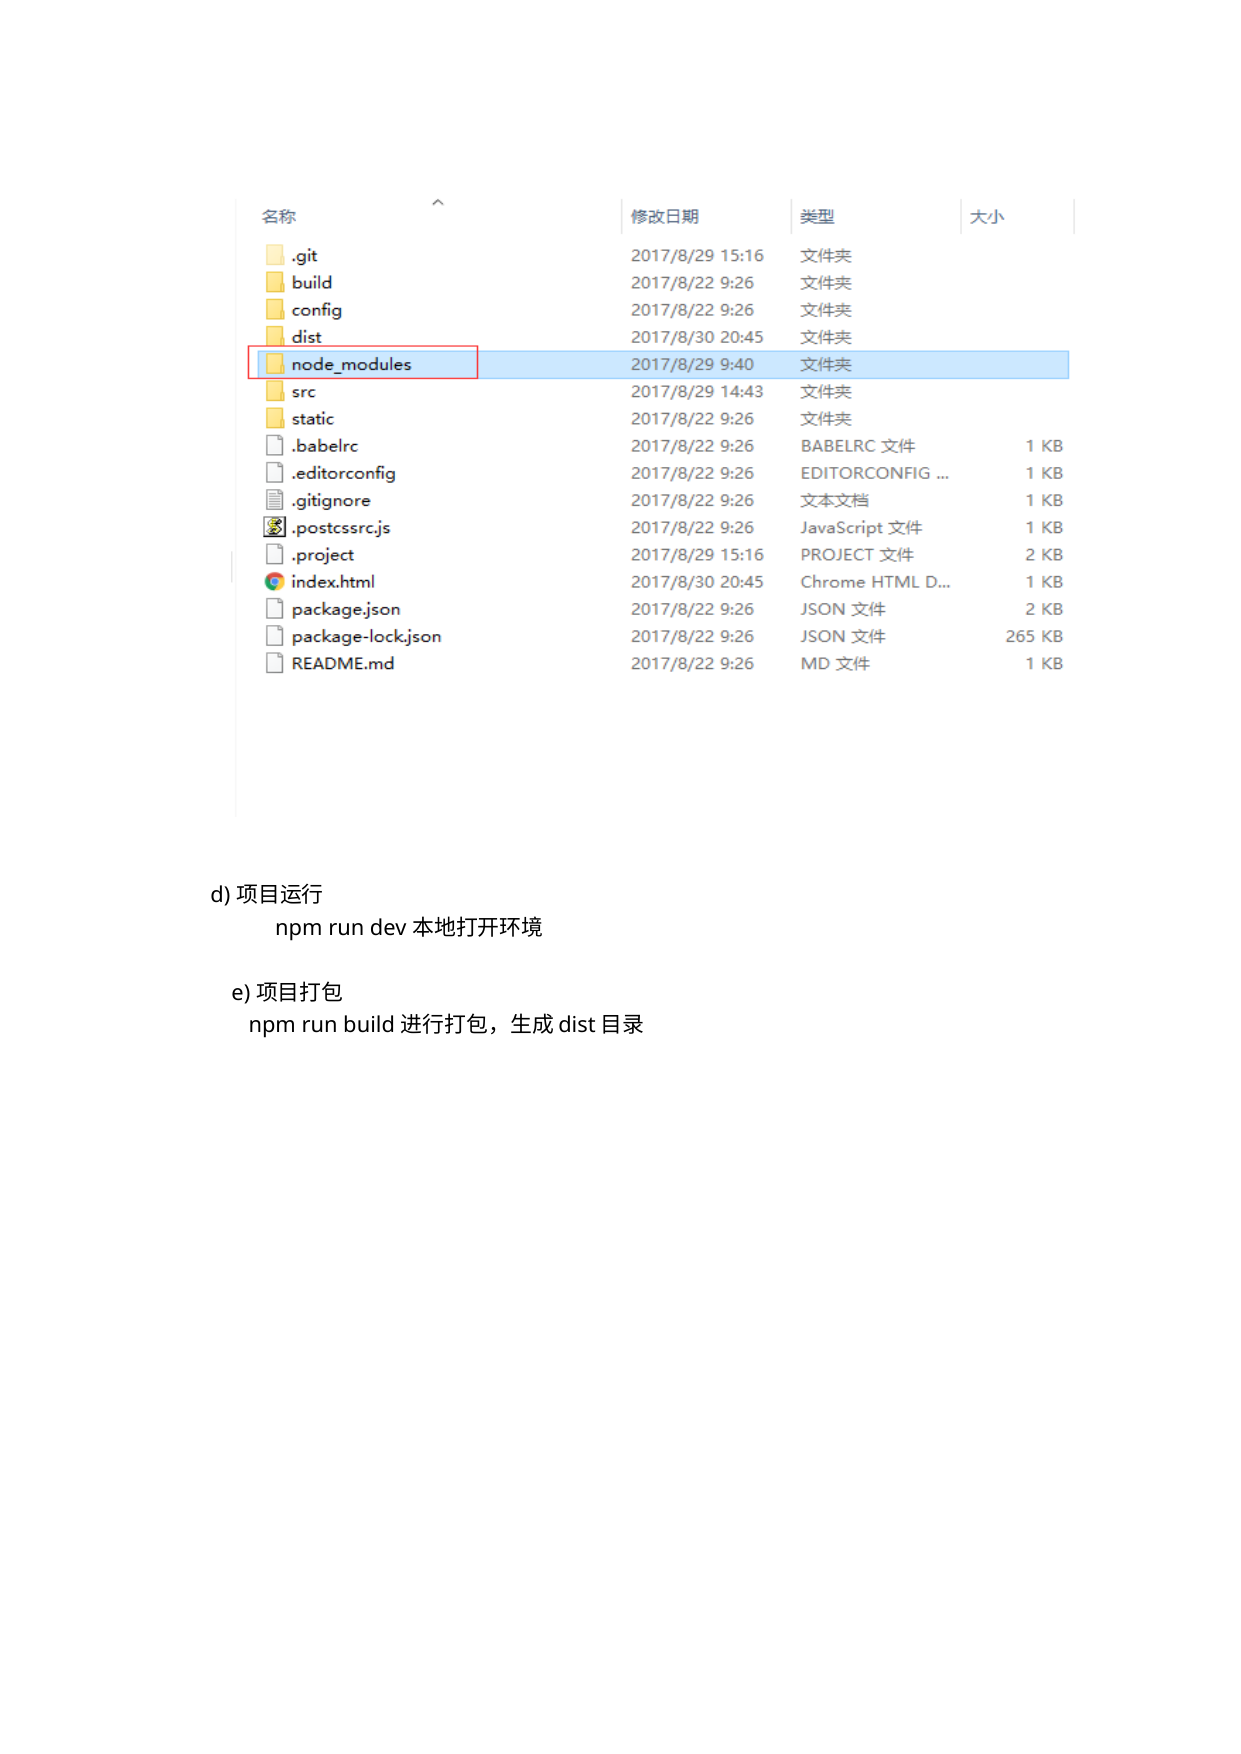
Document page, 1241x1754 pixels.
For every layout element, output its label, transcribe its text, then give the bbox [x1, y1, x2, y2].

list npm run dev 本地打开环境 [275, 909, 1053, 942]
picture [231, 194, 1241, 817]
list npm run build 进行打包，生成dist目录 [187, 1007, 1053, 1039]
list d) 项目运行 [187, 877, 1053, 909]
list e) 项目打包 [187, 974, 1053, 1007]
